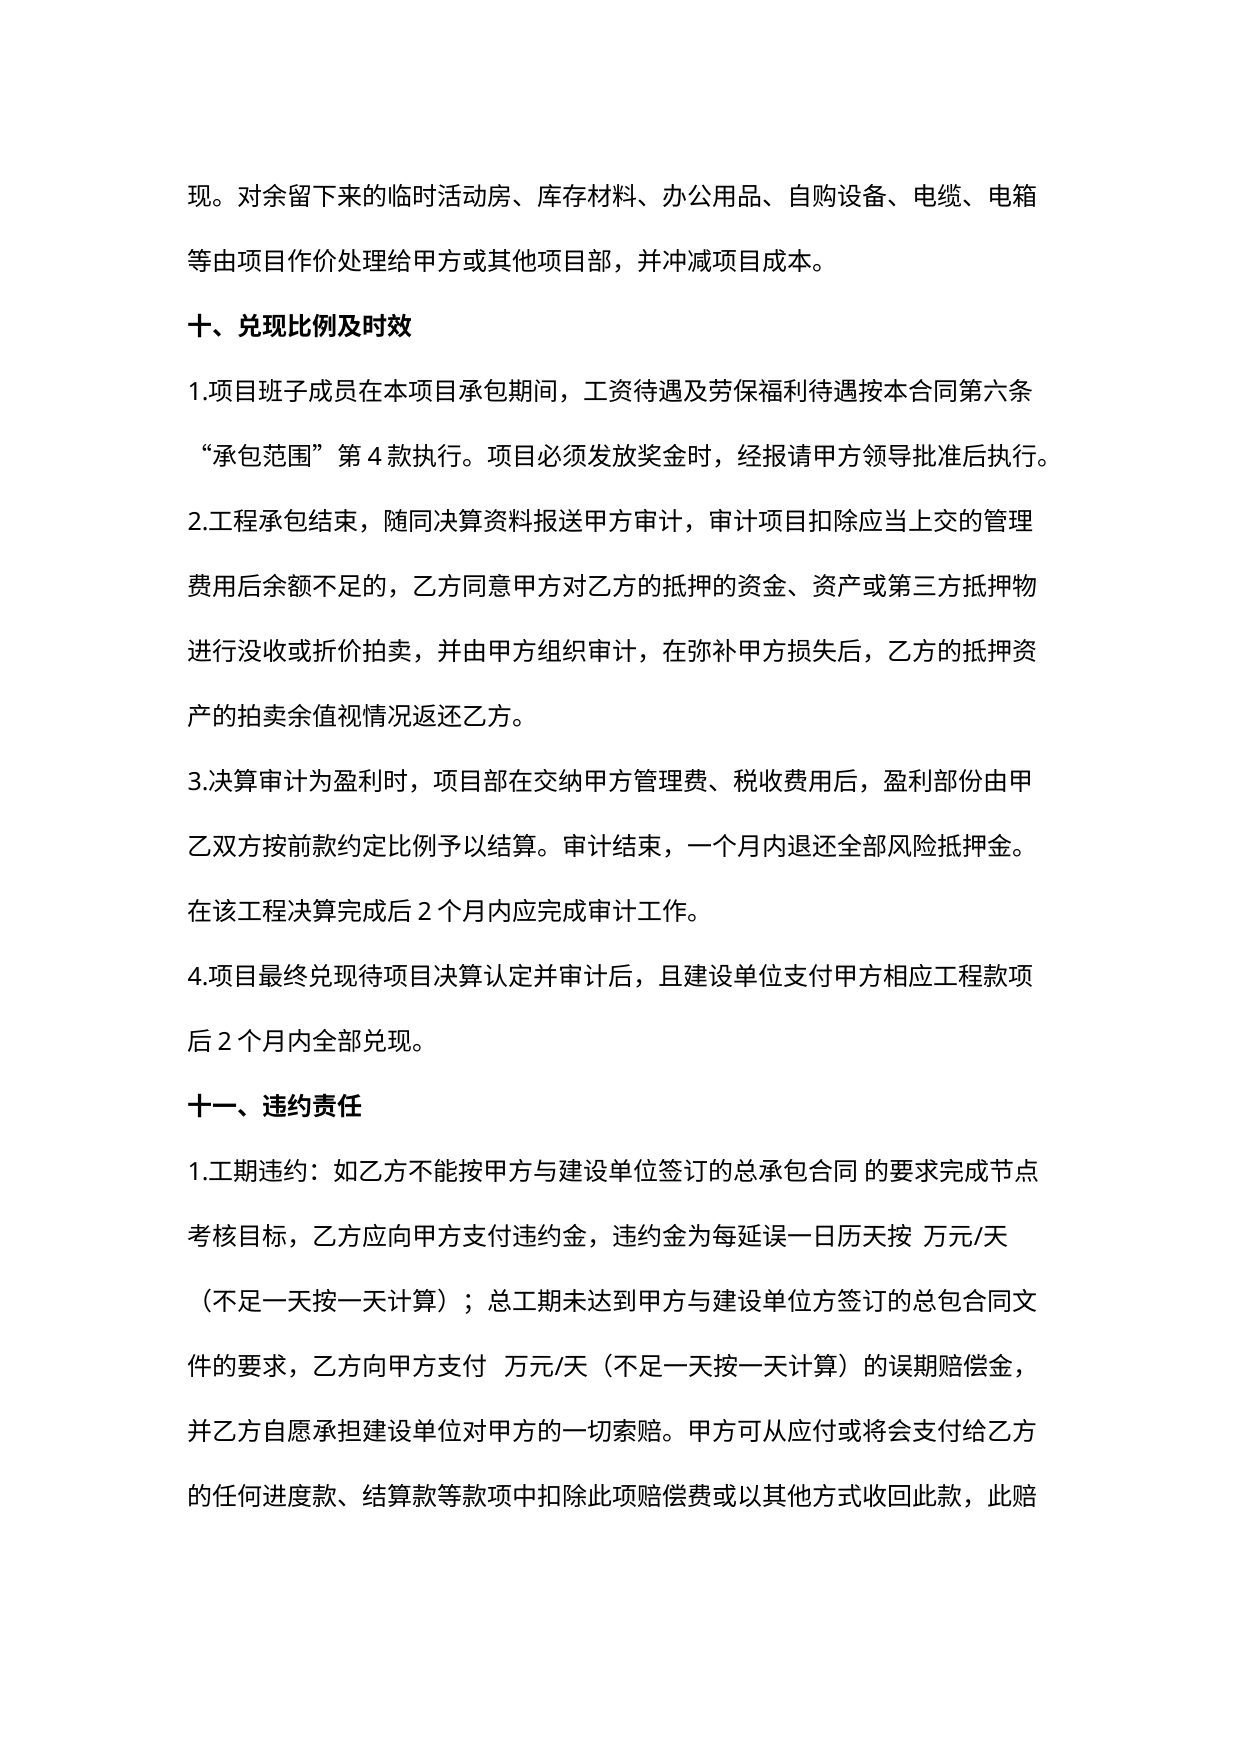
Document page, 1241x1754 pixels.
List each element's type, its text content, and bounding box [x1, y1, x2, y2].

text 3.决算审计为盈利时，项目部在交纳甲方管理费、税收费用后，盈利部份由甲乙双方按前款约定比例予以结算。审计结束，一个月内退还全部风险抵押金。在该工程决算完成后2个月内应完成审计工作。 [187, 747, 1053, 942]
text 1.项目班子成员在本项目承包期间，工资待遇及劳保福利待遇按本合同第六条“承包范围”第4款执行。项目必须发放奖金时，经报请甲方领导批准后执行。 [187, 357, 1053, 487]
text 2.工程承包结束，随同决算资料报送甲方审计，审计项目扣除应当上交的管理费用后余额不足的，乙方同意甲方对乙方的抵押的资金、资产或第三方抵押物进行没收或折价拍卖，并由甲方组织审计，在弥补甲方损失后，乙方的抵押资产的拍卖余值视情况返还乙方。 [187, 487, 1053, 747]
text 十一、违约责任 [187, 1072, 1053, 1137]
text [187, 1137, 1053, 1527]
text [187, 162, 1053, 292]
text 十、兑现比例及时效 [187, 292, 1053, 357]
text 4.项目最终兑现待项目决算认定并审计后，且建设单位支付甲方相应工程款项后2个月内全部兑现。 [187, 942, 1053, 1072]
